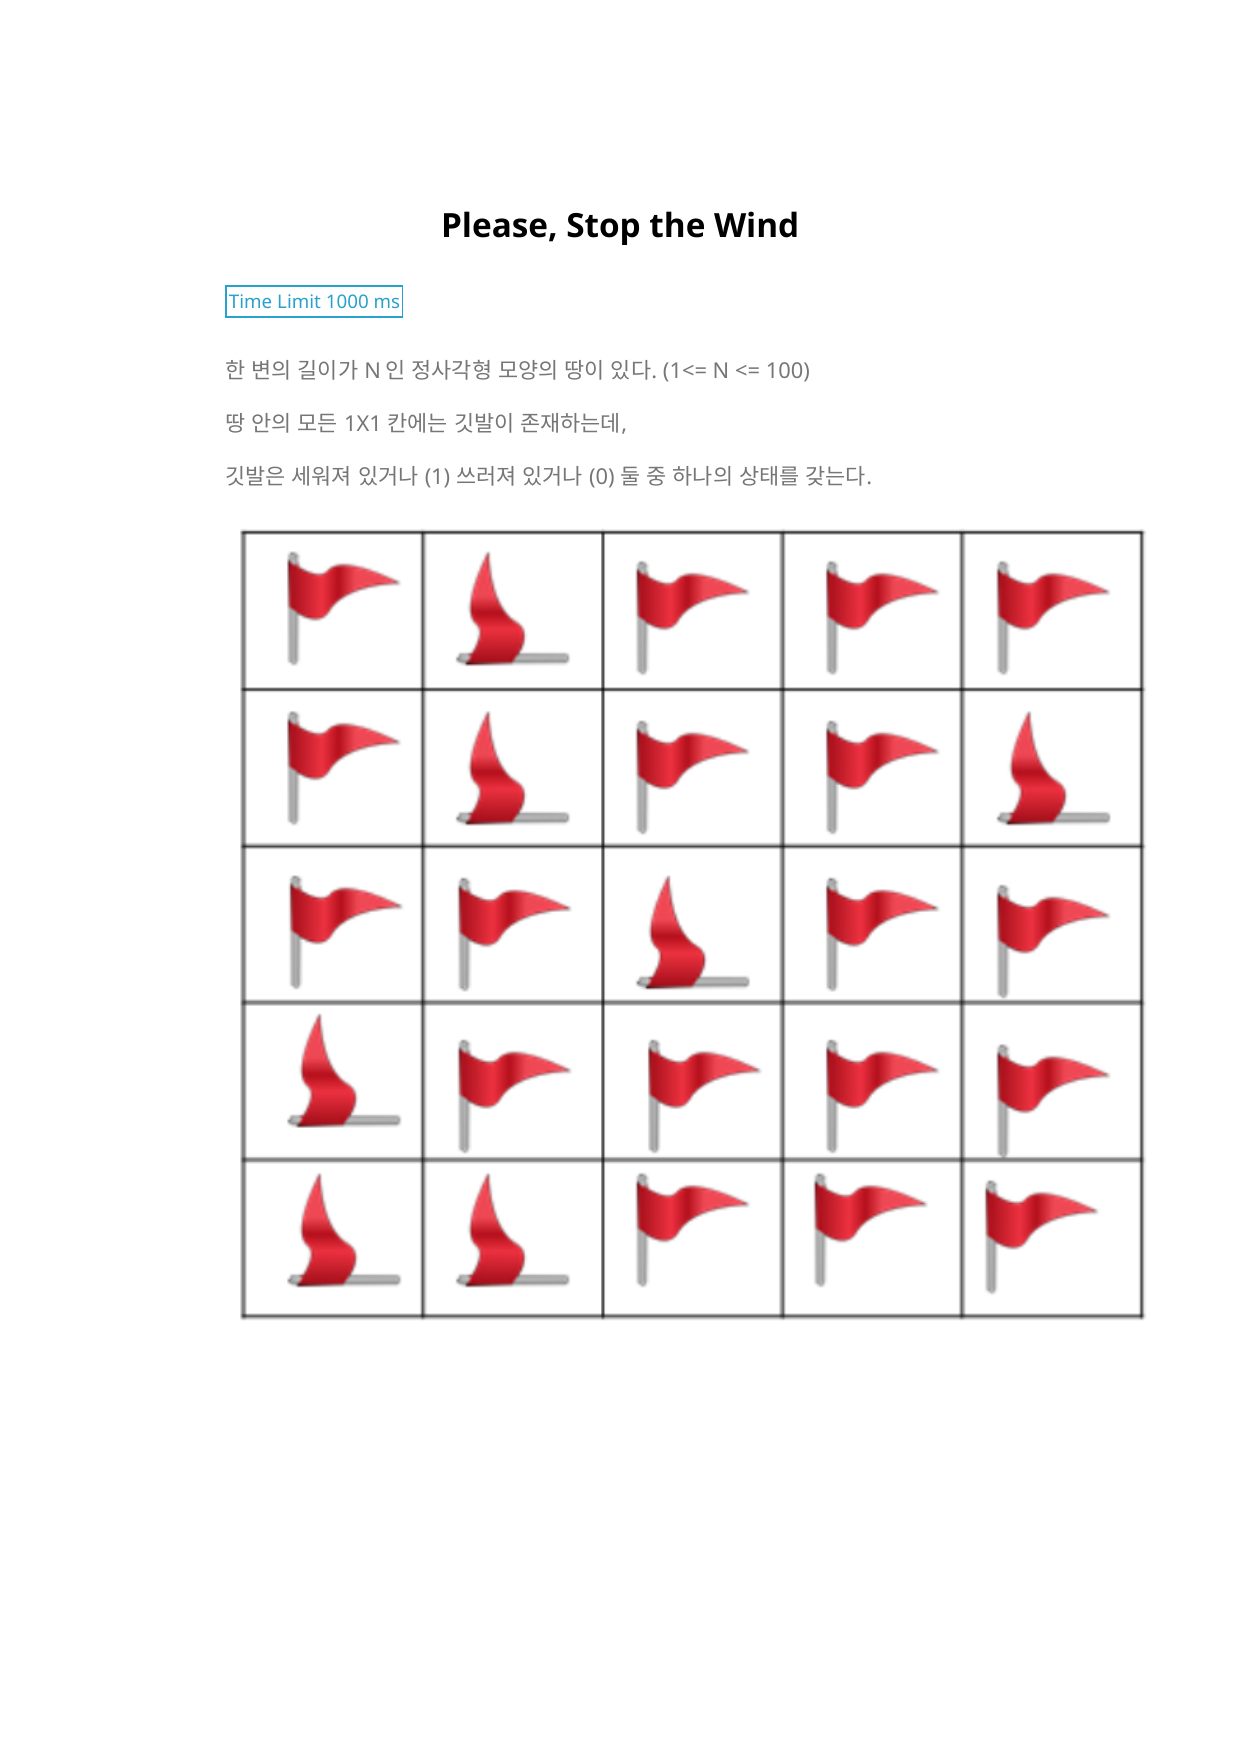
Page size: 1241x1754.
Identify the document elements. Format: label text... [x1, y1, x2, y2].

text 땅 안의 모든 1X1 칸에는 깃발이 존재하는데, [225, 400, 1090, 438]
picture [225, 520, 1161, 1336]
text 한 변의 길이가 N인 정사각형 모양의 땅이 있다. (1<= N <= 100) [225, 347, 1090, 384]
text Time Limit 1000 ms [225, 280, 1090, 318]
title Please, Stop the Wind [150, 202, 1090, 248]
text 깃발은 세워져 있거나 (1) 쓰러져 있거나 (0) 둘 중 하나의 상태를 갖는다. [225, 453, 1090, 491]
